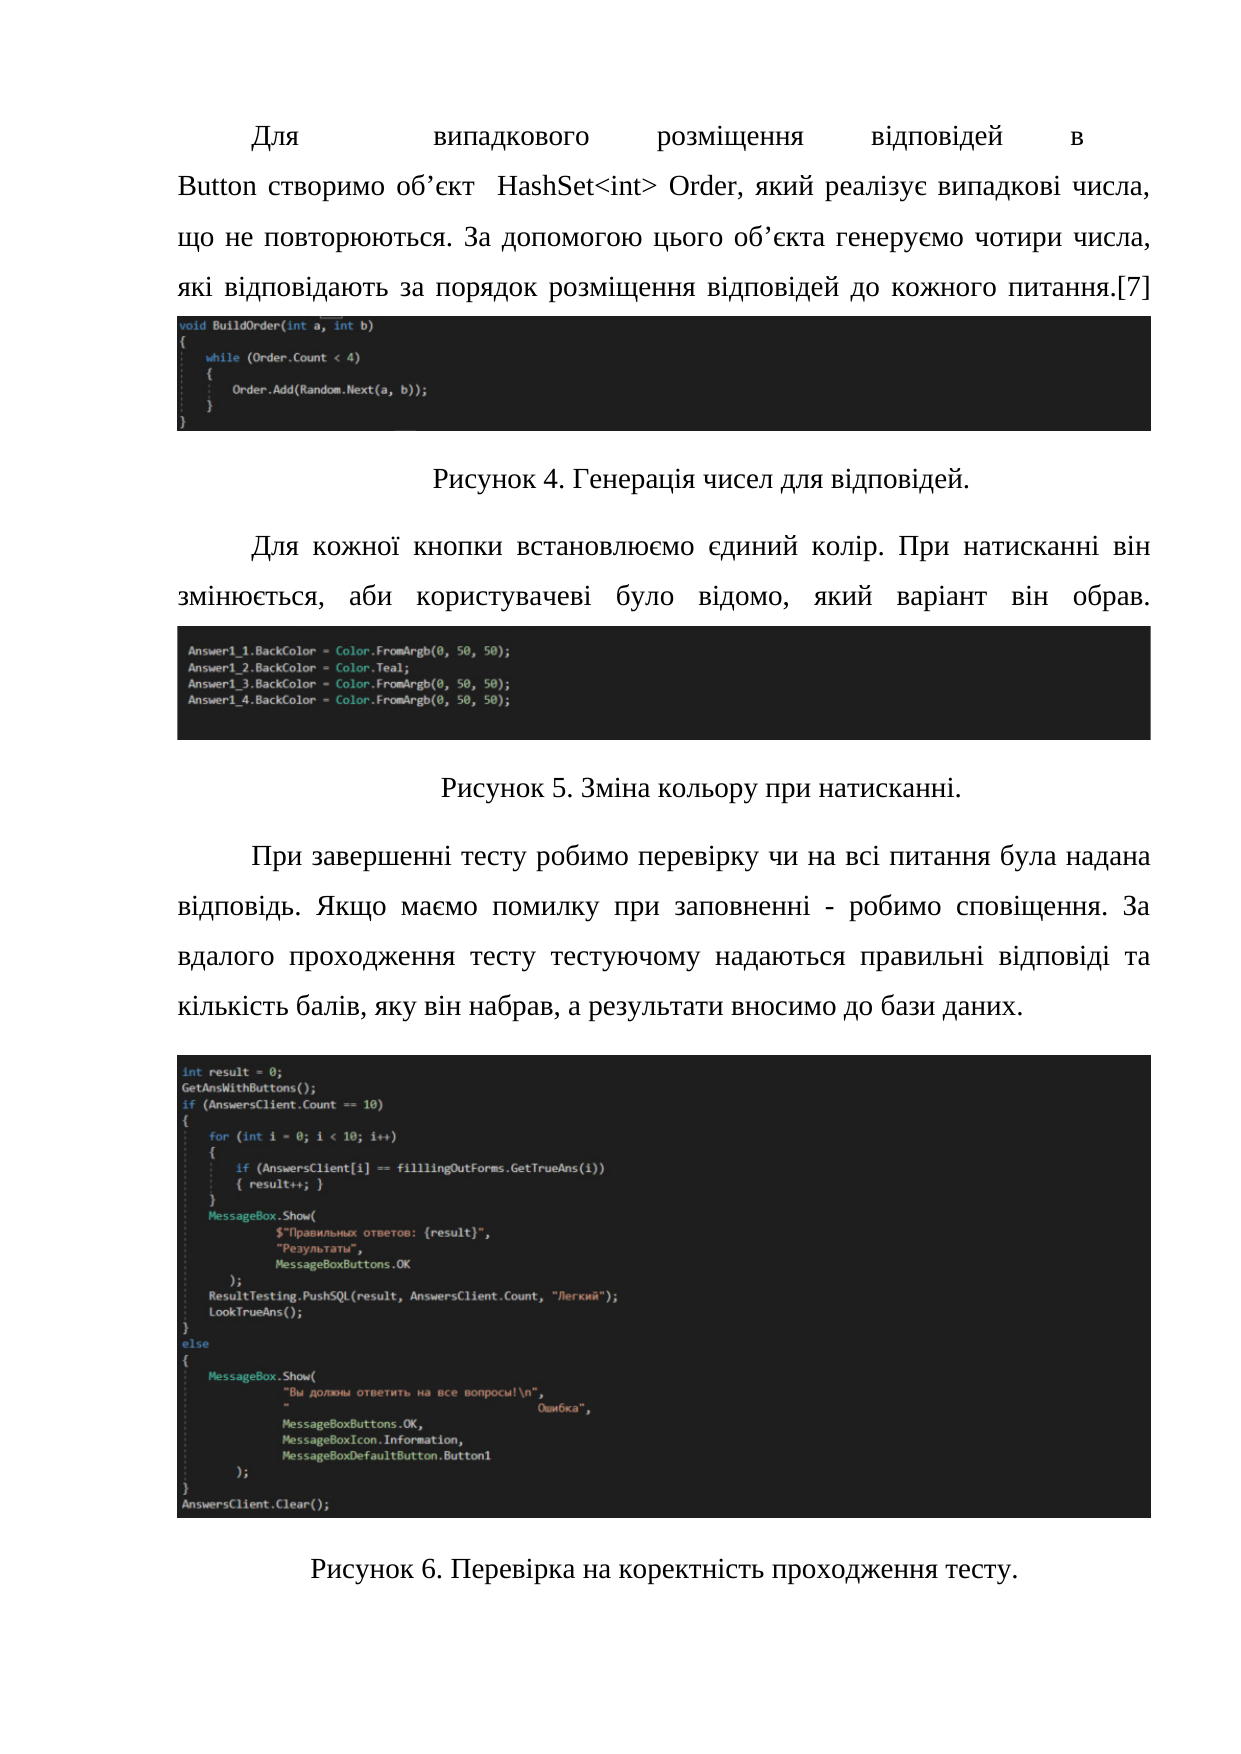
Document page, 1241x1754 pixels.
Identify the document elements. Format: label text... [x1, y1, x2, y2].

picture [177, 1055, 1151, 1518]
picture [177, 626, 1151, 740]
text Рисунок 5. Зміна кольору при натисканні. [177, 771, 1152, 804]
text Рисунок 6. Перевірка на коректність проходження тесту. [177, 1552, 1152, 1585]
text При завершенні тесту робимо перевірку чи на всі питання була надана відповідь. Якщо маємо помилку при заповненні - робимо сповіщення. За вдалого проходження тесту тестуючому надаються правильні відповіді та кількість балів, яку він набрав, а результати вносимо до бази даних. [177, 838, 1152, 1022]
text Рисунок 4. Генерація чисел для відповідей. [177, 461, 1152, 495]
picture [177, 316, 1151, 431]
